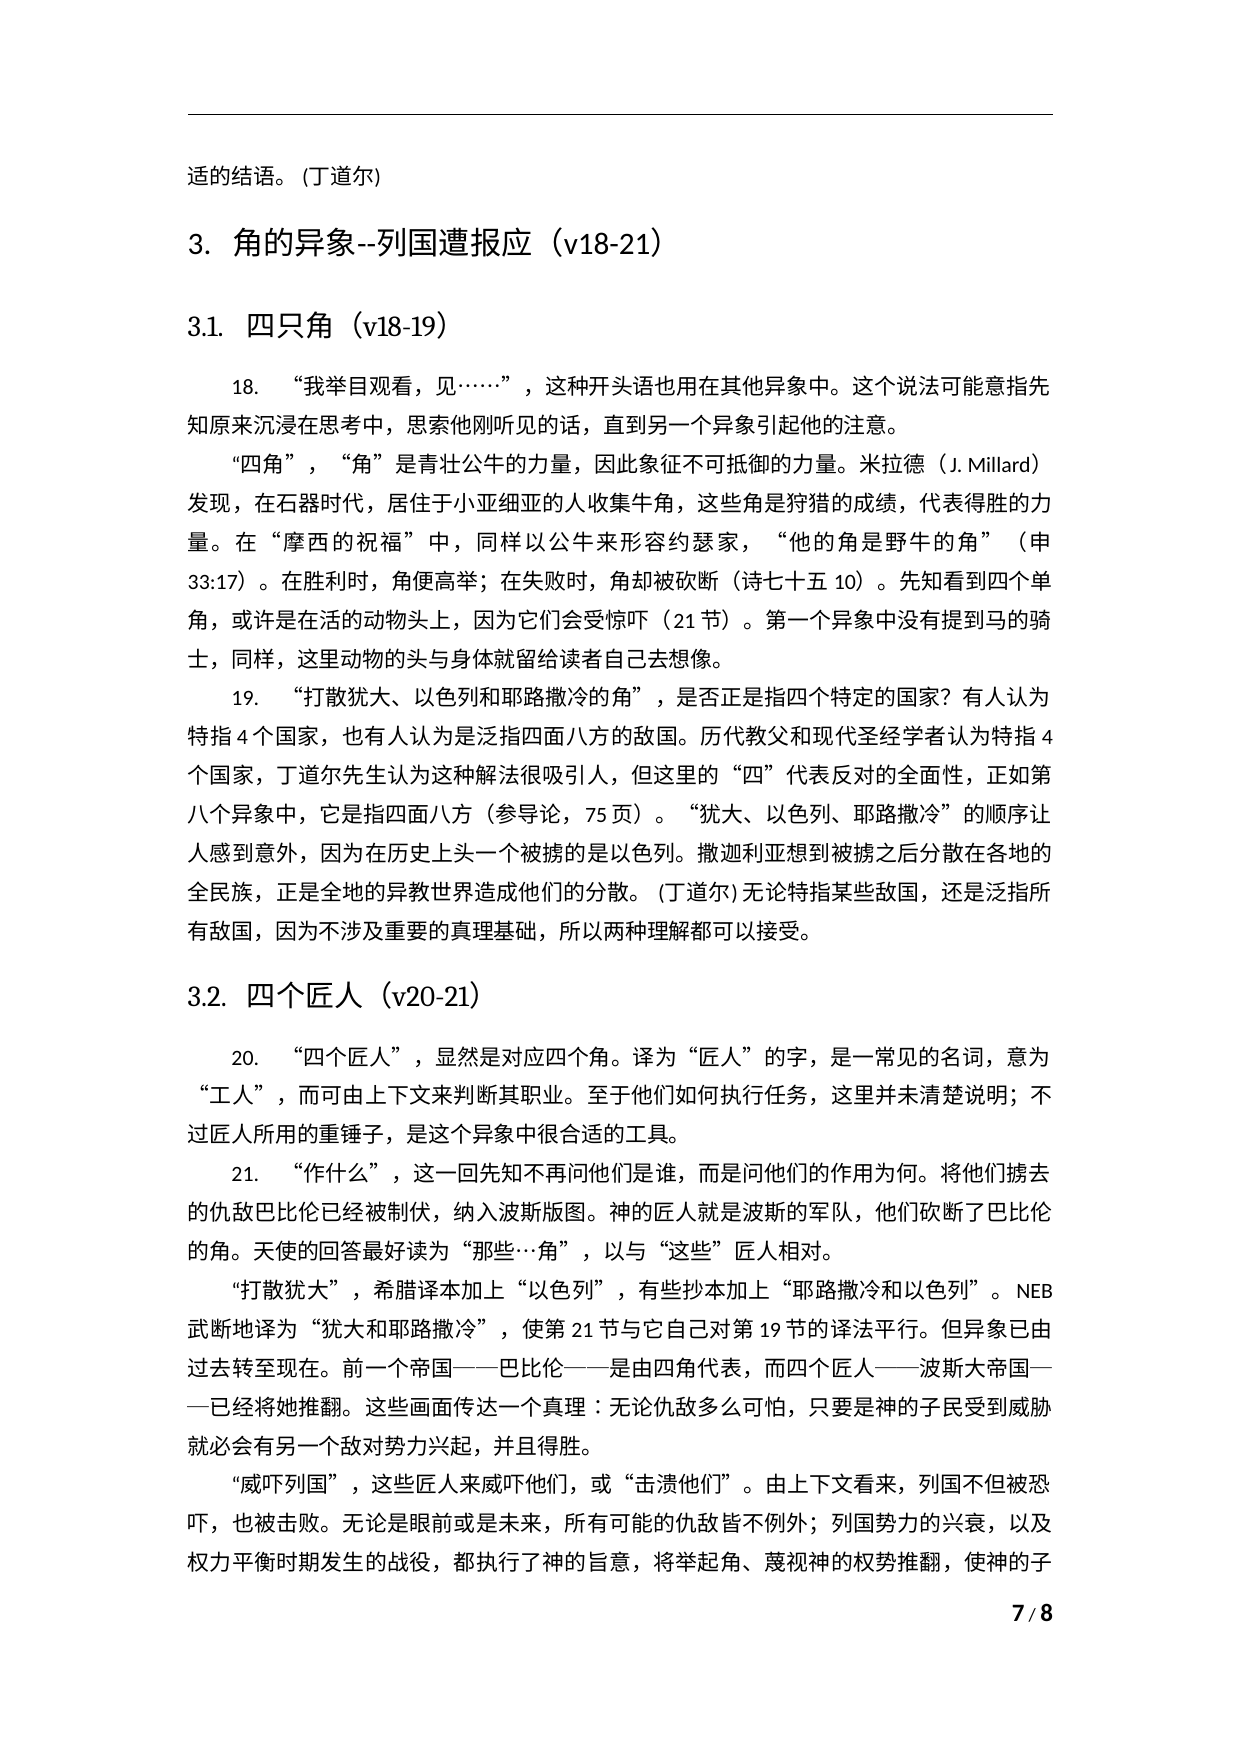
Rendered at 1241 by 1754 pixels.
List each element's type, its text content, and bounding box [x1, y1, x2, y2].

text “打散犹大”，希腊译本加上“以色列”，有些抄本加上“耶路撒冷和以色列”。NEB 武断地译为“犹大和耶路撒冷”，使第21节与它自己对第19节的译法平行。但异象已由过去转至现在。前一个帝国──巴比伦──是由四角代表，而四个匠人──波斯大帝国──已经将她推翻。这些画面传达一个真理∶无论仇敌多么可怕，只要是神的子民受到威胁，就必会有另一个敌对势力兴起，并且得胜。 [187, 1272, 1053, 1461]
subtitle 四只角（v18-19） [187, 291, 1053, 356]
text “四角”，“角”是青壮公牛的力量，因此象征不可抵御的力量。米拉德（J. Millard）发现，在石器时代，居住于小亚细亚的人收集牛角，这些角是狩猎的成绩，代表得胜的力量。在“摩西的祝福”中，同样以公牛来形容约瑟家，“他的角是野牛的角”（申33:17）。在胜利时，角便高举；在失败时，角却被砍断（诗七十五10）。先知看到四个单角，或许是在活的动物头上，因为它们会受惊吓（21节）。第一个异象中没有提到马的骑士，同样，这里动物的头与身体就留给读者自己去想像。 [187, 446, 1053, 674]
text 20. “四个匠人”，显然是对应四个角。译为“匠人”的字，是一常见的名词，意为“工人”，而可由上下文来判断其职业。至于他们如何执行任务，这里并未清楚说明；不过匠人所用的重锤子，是这个异象中很合适的工具。 [187, 1039, 1053, 1149]
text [187, 1467, 1053, 1577]
subtitle 四个匠人（v20-21） [187, 961, 1053, 1026]
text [187, 158, 1053, 191]
text 21. “作什么”，这一回先知不再问他们是谁，而是问他们的作用为何。将他们掳去的仇敌巴比伦已经被制伏，纳入波斯版图。神的匠人就是波斯的军队，他们砍断了巴比伦的角。天使的回答最好读为“那些…角”，以与“这些”匠人相对。 [187, 1156, 1053, 1266]
text 18. “我举目观看，见……”，这种开头语也用在其他异象中。这个说法可能意指先知原来沉浸在思考中，思索他刚听见的话，直到另一个异象引起他的注意。 [187, 369, 1053, 440]
subtitle 角的异象--列国遭报应（v18-21） [187, 208, 1053, 273]
text 19. “打散犹大、以色列和耶路撒冷的角”，是否正是指四个特定的国家？有人认为特指4个国家，也有人认为是泛指四面八方的敌国。历代教父和现代圣经学者认为特指4个国家，丁道尔先生认为这种解法很吸引人，但这里的“四”代表反对的全面性，正如第八个异象中，它是指四面八方（参导论，75页）。“犹大、以色列、耶路撒冷”的顺序让人感到意外，因为在历史上头一个被掳的是以色列。撒迦利亚想到被掳之后分散在各地的全民族，正是全地的异教世界造成他们的分散。 无论特指某些敌国，还是泛指所有敌国，因为不涉及重要的真理基础，所以两种理解都可以接受。 [187, 680, 1053, 946]
